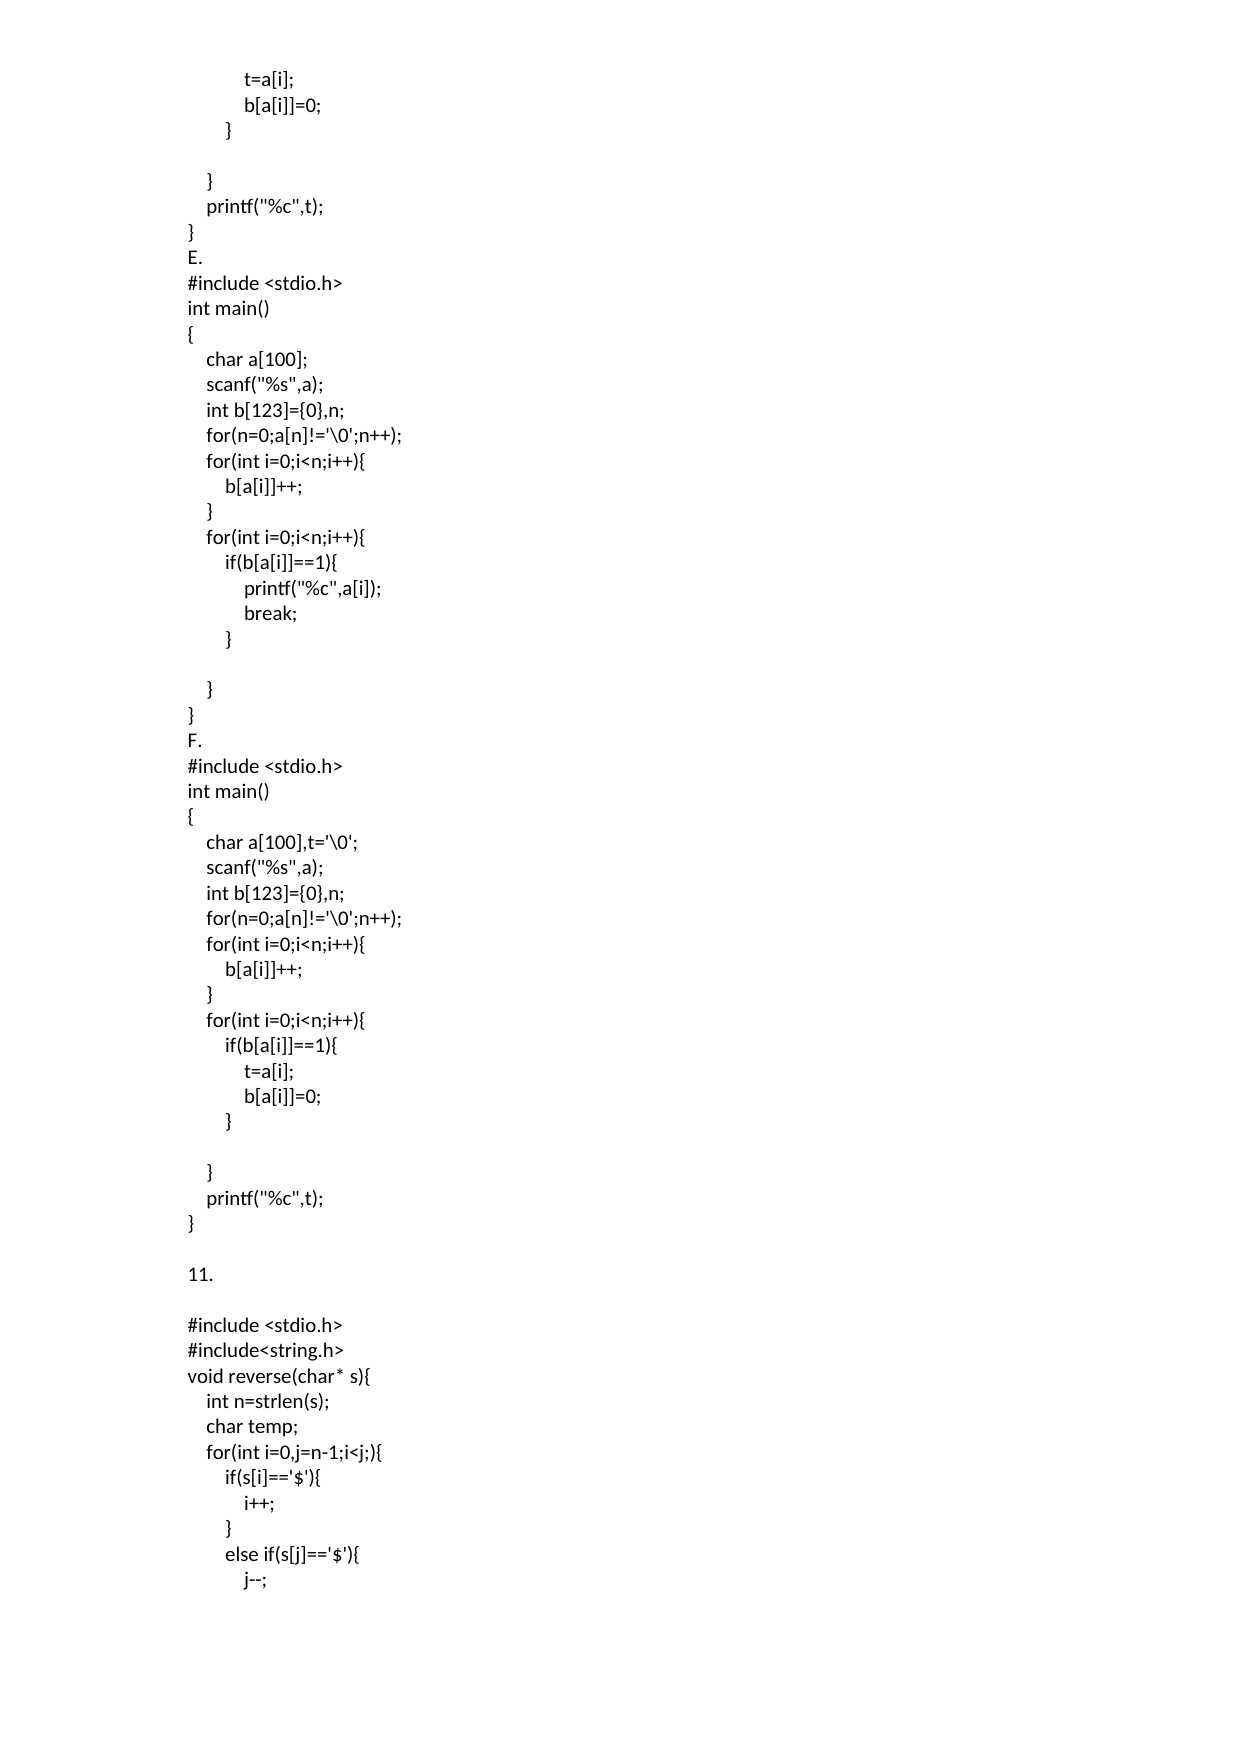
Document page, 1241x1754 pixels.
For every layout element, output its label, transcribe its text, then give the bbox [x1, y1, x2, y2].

list else if(s[j]=='$'){ [187, 1541, 1053, 1566]
list printf("%c",t); [187, 194, 1053, 219]
list scanf("%s",a); [187, 854, 1053, 880]
list int b[123]={0},n; [187, 397, 1053, 422]
list { [187, 321, 1053, 346]
list for(int i=0;i<n;i++){ [187, 931, 1053, 956]
list #include<string.h> [187, 1337, 1053, 1363]
list #include <stdio.h> [187, 270, 1053, 295]
list int main() [187, 778, 1053, 804]
list } [187, 1210, 1053, 1236]
list for(int i=0;i<n;i++){ [187, 1007, 1053, 1032]
list int b[123]={0},n; [187, 880, 1053, 905]
list } [187, 626, 1053, 651]
list int main() [187, 295, 1053, 321]
list for(int i=0,j=n-1;i<j;){ [187, 1439, 1053, 1464]
list char a[100]; [187, 346, 1053, 372]
list } [187, 1109, 1053, 1134]
list } [187, 702, 1053, 727]
list b[a[i]]=0; [187, 92, 1053, 117]
list E. [187, 244, 1053, 270]
list for(int i=0;i<n;i++){ [187, 524, 1053, 549]
list } [187, 168, 1053, 194]
list { [187, 804, 1053, 829]
list } [187, 677, 1053, 702]
list } [187, 982, 1053, 1007]
list 11. [187, 1261, 1053, 1287]
list j--; [187, 1566, 1053, 1592]
list if(s[i]=='$'){ [187, 1464, 1053, 1490]
list } [187, 499, 1053, 524]
list b[a[i]]++; [187, 473, 1053, 499]
list char a[100],t='\0'; [187, 829, 1053, 854]
list F. [187, 727, 1053, 753]
list printf("%c",t); [187, 1185, 1053, 1210]
list if(b[a[i]]==1){ [187, 1032, 1053, 1058]
list printf("%c",a[i]); [187, 575, 1053, 600]
list i++; [187, 1490, 1053, 1515]
list } [187, 1159, 1053, 1185]
list break; [187, 600, 1053, 626]
list for(n=0;a[n]!='\0';n++); [187, 422, 1053, 448]
list char temp; [187, 1414, 1053, 1439]
list #include <stdio.h> [187, 753, 1053, 778]
list t=a[i]; [187, 1058, 1053, 1083]
list t=a[i]; [187, 67, 1053, 92]
list #include <stdio.h> [187, 1312, 1053, 1337]
list scanf("%s",a); [187, 372, 1053, 397]
list for(int i=0;i<n;i++){ [187, 448, 1053, 473]
list } [187, 1515, 1053, 1541]
list b[a[i]]=0; [187, 1083, 1053, 1109]
list void reverse(char* s){ [187, 1363, 1053, 1388]
list b[a[i]]++; [187, 956, 1053, 982]
list } [187, 117, 1053, 143]
list for(n=0;a[n]!='\0';n++); [187, 905, 1053, 931]
list int n=strlen(s); [187, 1388, 1053, 1414]
list if(b[a[i]]==1){ [187, 549, 1053, 575]
list } [187, 219, 1053, 244]
